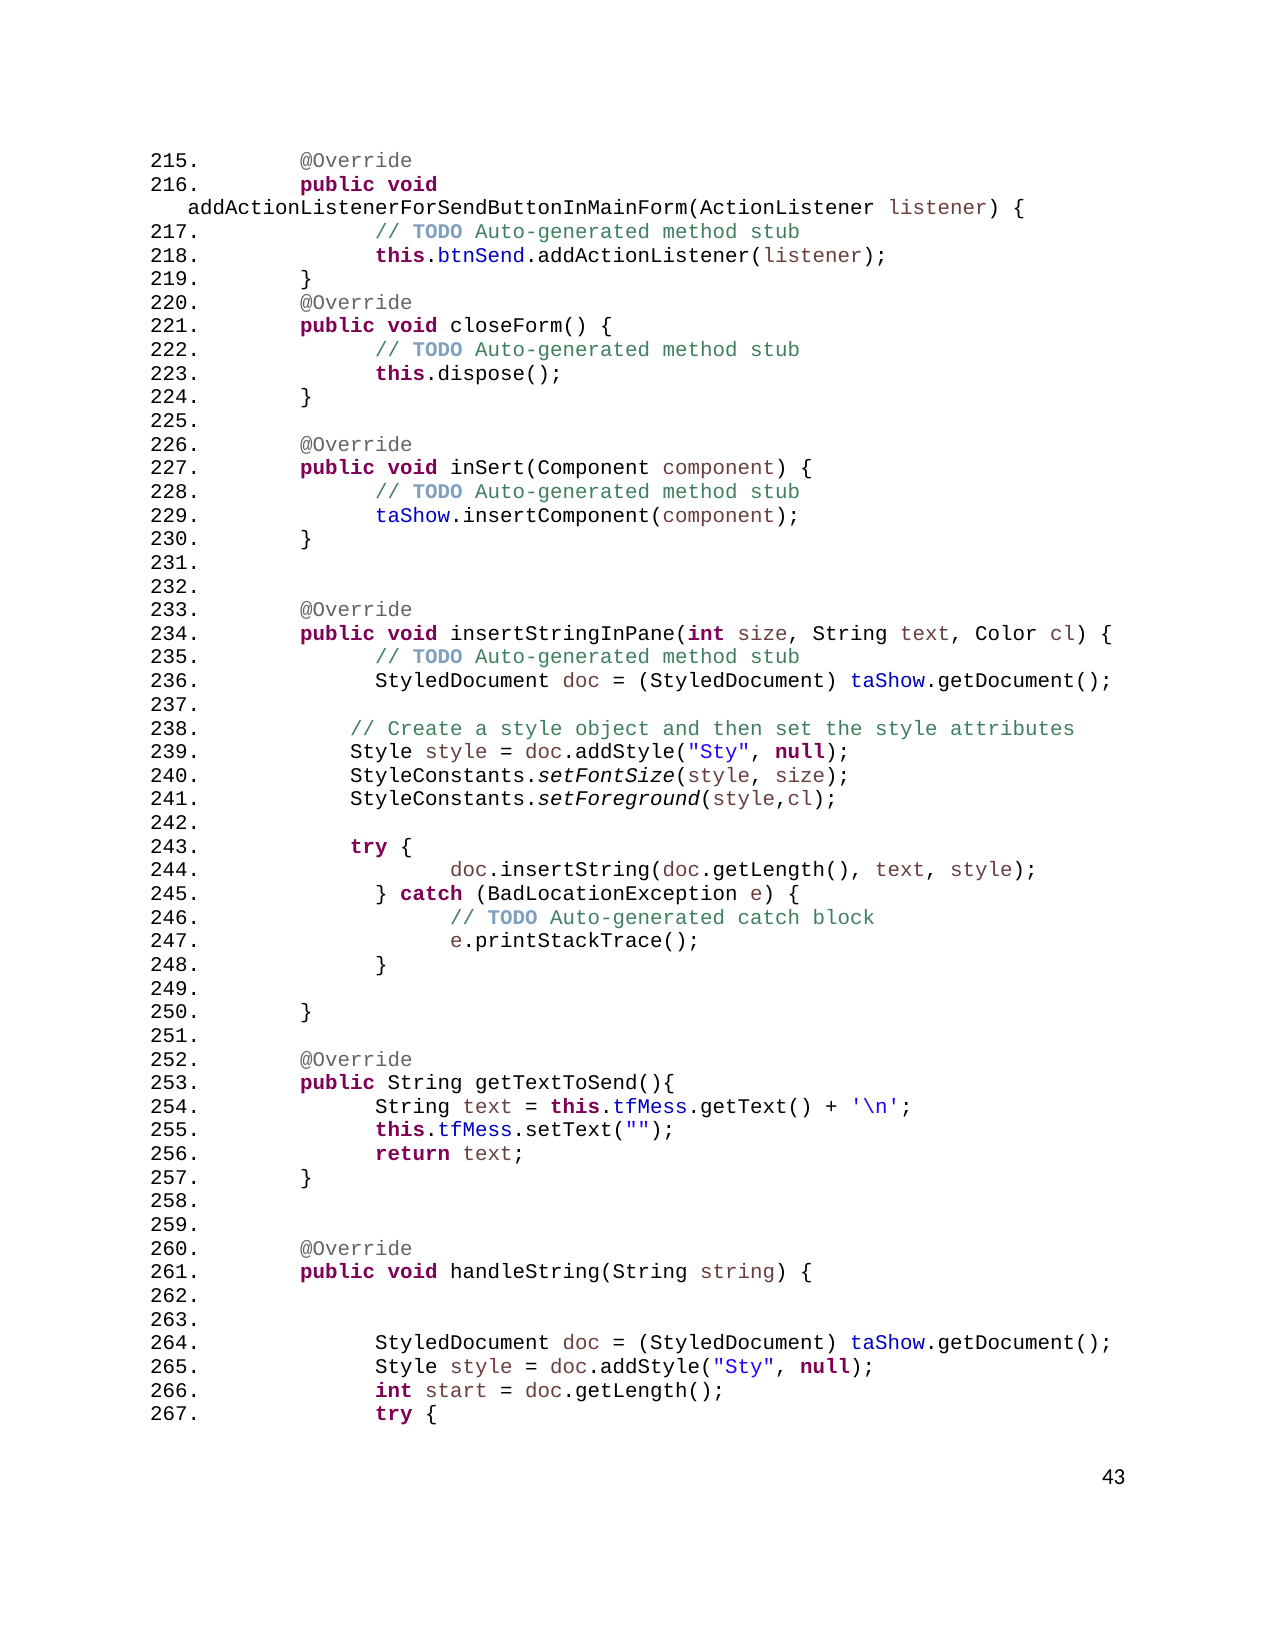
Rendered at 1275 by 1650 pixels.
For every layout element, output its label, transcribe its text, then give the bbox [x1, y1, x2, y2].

list // TODO Auto-generated method stub [150, 339, 1125, 363]
list try { [150, 1403, 1125, 1427]
list this.btnSend.addActionListener(listener); [150, 244, 1125, 268]
list } [150, 528, 1125, 552]
list } catch (BadLocationException e) { [150, 883, 1125, 907]
list int start = doc.getLength(); [150, 1379, 1125, 1403]
list @Override [150, 292, 1125, 316]
list public void closeForm() { [150, 316, 1125, 339]
list // TODO Auto-generated catch block [150, 907, 1125, 930]
list @Override [150, 434, 1125, 457]
list StyledDocument doc = (StyledDocument) taShow.getDocument(); [150, 670, 1125, 694]
list public void inSert(Component component) { [150, 457, 1125, 481]
list @Override [150, 599, 1125, 623]
list doc.insertString(doc.getLength(), text, style); [150, 859, 1125, 883]
list public void insertStringInPane(int size, String text, Color cl) { [150, 623, 1125, 647]
list this.dispose(); [150, 363, 1125, 386]
list @Override [150, 150, 1125, 174]
list } [150, 954, 1125, 978]
list // Create a style object and then set the style attributes [150, 717, 1125, 741]
list // TODO Auto-generated method stub [150, 481, 1125, 505]
list Style style = doc.addStyle("Sty", null); [150, 1356, 1125, 1379]
list StyleConstants.setFontSize(style, size); [150, 765, 1125, 788]
list try { [150, 836, 1125, 859]
list public void handleString(String string) { [150, 1261, 1125, 1285]
list e.printStackTrace(); [150, 930, 1125, 954]
list public String getTextToSend(){ [150, 1072, 1125, 1096]
list Style style = doc.addStyle("Sty", null); [150, 741, 1125, 765]
list @Override [150, 1048, 1125, 1072]
list public void addActionListenerForSendButtonInMainForm(ActionListener listener) { [150, 174, 1125, 221]
list return text; [150, 1143, 1125, 1167]
list } [150, 386, 1125, 410]
list String text = this.tfMess.getText() + '\n'; [150, 1096, 1125, 1119]
list } [150, 268, 1125, 292]
list // TODO Auto-generated method stub [150, 221, 1125, 244]
list StyledDocument doc = (StyledDocument) taShow.getDocument(); [150, 1332, 1125, 1356]
list taShow.insertComponent(component); [150, 505, 1125, 528]
list @Override [150, 1238, 1125, 1261]
list // TODO Auto-generated method stub [150, 647, 1125, 670]
list } [150, 1001, 1125, 1025]
list this.tfMess.setText(""); [150, 1119, 1125, 1143]
list } [150, 1167, 1125, 1190]
list StyleConstants.setForeground(style,cl); [150, 788, 1125, 812]
